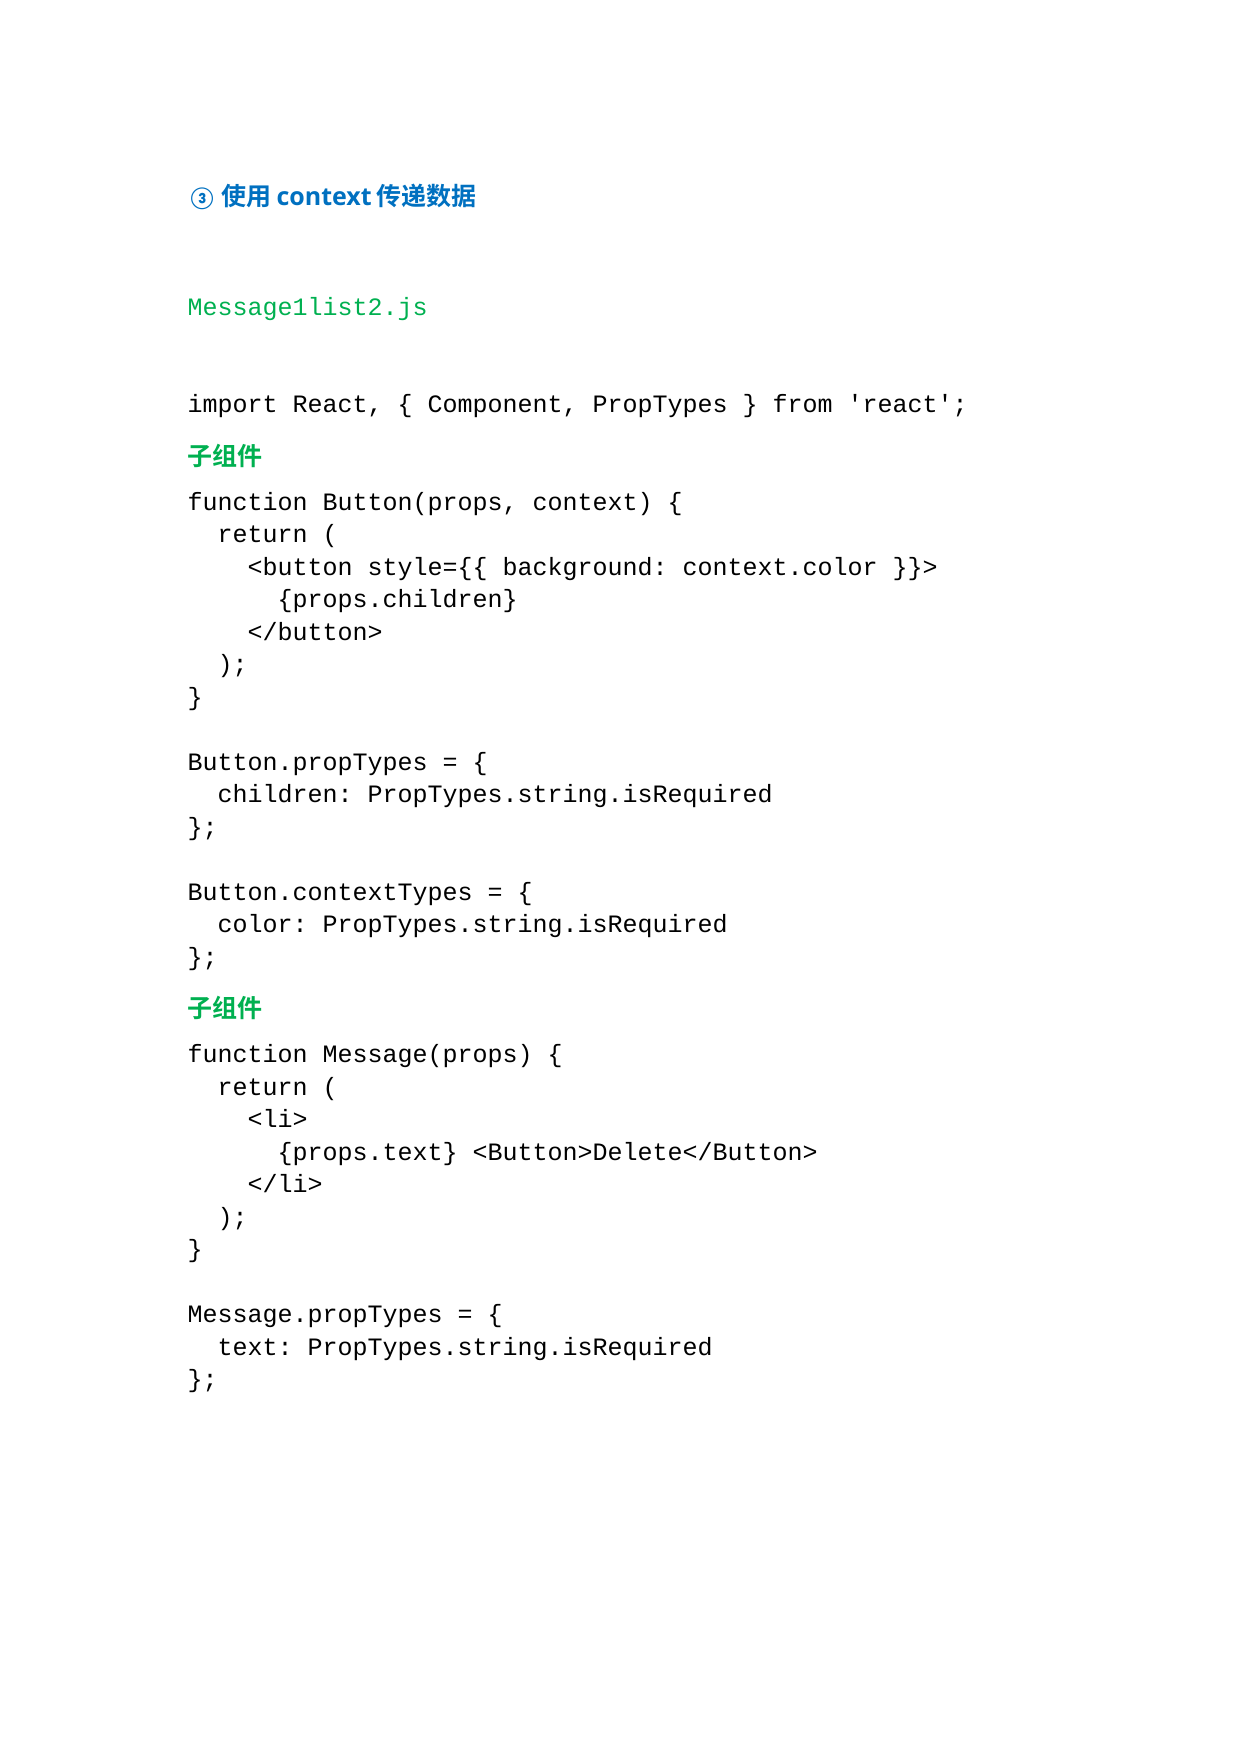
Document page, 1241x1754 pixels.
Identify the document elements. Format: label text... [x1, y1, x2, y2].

text Button.contextTypes = { [187, 877, 1053, 909]
text function Message(props) { [187, 1039, 1053, 1072]
text {props.children} [187, 584, 1053, 617]
text }; [187, 942, 1053, 974]
text }; [187, 1364, 1053, 1397]
text Button.propTypes = { [187, 747, 1053, 779]
text text: PropTypes.string.isRequired [187, 1332, 1053, 1364]
text Message1list2.js [187, 292, 1053, 324]
text ③ 使用context传递数据 [187, 162, 1053, 227]
text } [187, 1234, 1053, 1267]
text return ( [187, 519, 1053, 552]
text ); [187, 649, 1053, 682]
text </li> [187, 1169, 1053, 1202]
text </button> [187, 617, 1053, 649]
text <li> [187, 1104, 1053, 1137]
text } [187, 682, 1053, 714]
text <button style={{ background: context.color }}> [187, 552, 1053, 584]
text function Button(props, context) { [187, 487, 1053, 519]
text ); [187, 1202, 1053, 1234]
text import React, { Component, PropTypes } from 'react'; [187, 389, 1053, 422]
text children: PropTypes.string.isRequired [187, 779, 1053, 812]
text }; [187, 812, 1053, 844]
text 子组件 [187, 974, 1053, 1039]
text 子组件 [187, 422, 1053, 487]
text {props.text} <Button>Delete</Button> [187, 1137, 1053, 1169]
text return ( [187, 1072, 1053, 1104]
text Message.propTypes = { [187, 1299, 1053, 1332]
text color: PropTypes.string.isRequired [187, 909, 1053, 942]
